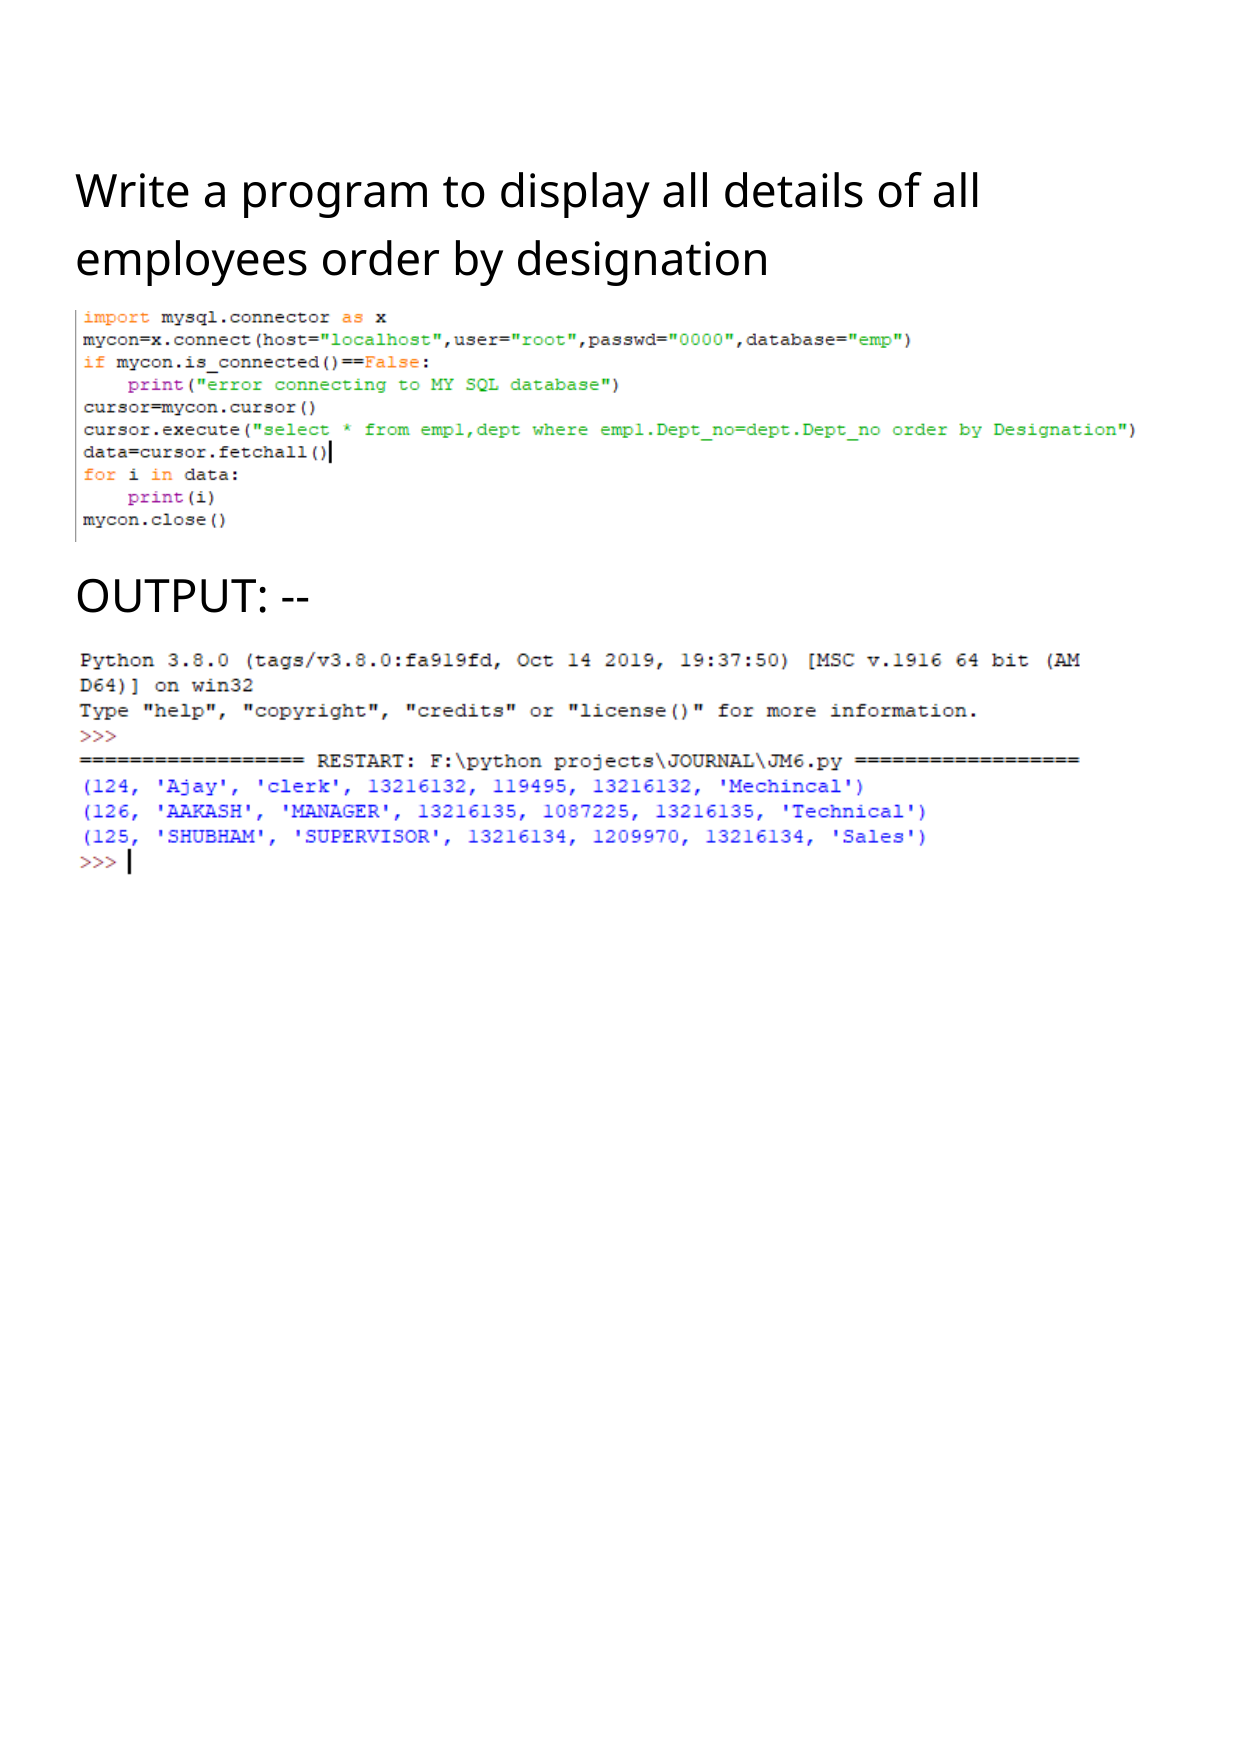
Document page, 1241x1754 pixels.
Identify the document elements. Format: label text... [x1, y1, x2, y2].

picture [75, 647, 1083, 887]
text OUTPUT: -- [75, 563, 1165, 626]
text Write a program to display all details of all employees order by designation [75, 159, 1165, 288]
picture [75, 310, 1166, 542]
